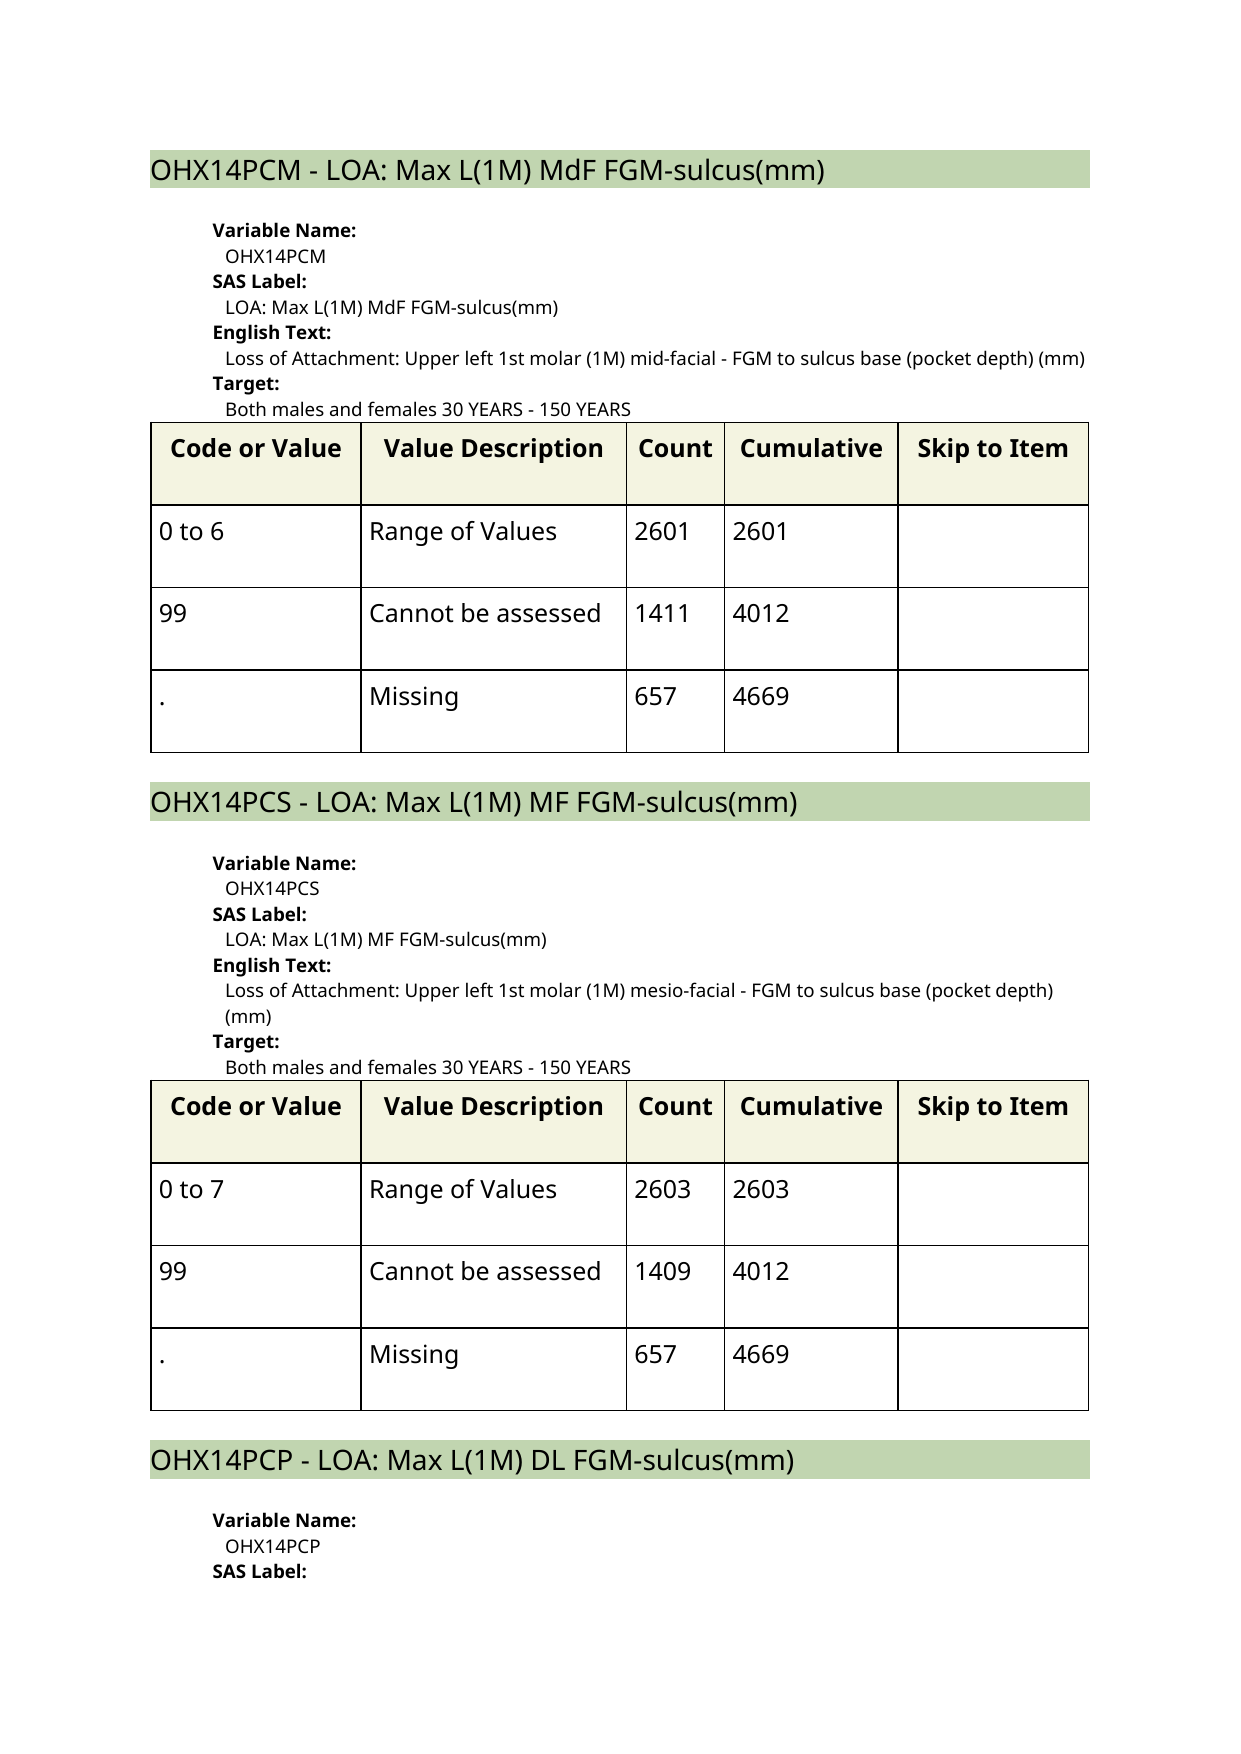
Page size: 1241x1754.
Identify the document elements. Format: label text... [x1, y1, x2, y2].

text OHX14PCS [225, 875, 1090, 901]
text SAS Label: [212, 901, 1090, 926]
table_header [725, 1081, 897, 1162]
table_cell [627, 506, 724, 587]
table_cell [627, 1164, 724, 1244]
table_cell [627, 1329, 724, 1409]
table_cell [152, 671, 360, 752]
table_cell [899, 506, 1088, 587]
text English Text: [212, 952, 1090, 977]
text English Text: [212, 319, 1090, 345]
text Loss of Attachment: Upper left 1st molar (1M) mesio-facial - FGM to sulcus base (pocket depth) (mm) [225, 977, 1090, 1028]
text OHX14PCM [225, 243, 1090, 268]
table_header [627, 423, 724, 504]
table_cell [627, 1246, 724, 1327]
text Loss of Attachment: Upper left 1st molar (1M) mid-facial - FGM to sulcus base (pocket depth) (mm) [225, 345, 1090, 371]
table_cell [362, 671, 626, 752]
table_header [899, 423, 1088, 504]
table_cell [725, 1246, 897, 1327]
text OHX14PCP - LOA: Max L(1M) DL FGM-sulcus(mm) [150, 1440, 1090, 1479]
text OHX14PCP [225, 1533, 1090, 1559]
text Target: [212, 1028, 1090, 1054]
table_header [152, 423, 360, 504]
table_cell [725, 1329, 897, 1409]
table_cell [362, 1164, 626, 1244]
text SAS Label: [212, 1559, 1090, 1584]
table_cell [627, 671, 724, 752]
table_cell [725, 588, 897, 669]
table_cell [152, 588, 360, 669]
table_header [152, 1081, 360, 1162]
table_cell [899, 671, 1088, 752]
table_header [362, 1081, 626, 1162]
text OHX14PCS - LOA: Max L(1M) MF FGM-sulcus(mm) [150, 782, 1090, 821]
text Target: [212, 371, 1090, 396]
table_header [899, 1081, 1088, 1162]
text Variable Name: [212, 850, 1090, 875]
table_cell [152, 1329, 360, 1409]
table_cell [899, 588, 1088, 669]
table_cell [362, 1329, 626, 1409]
text LOA: Max L(1M) MdF FGM-sulcus(mm) [225, 294, 1090, 319]
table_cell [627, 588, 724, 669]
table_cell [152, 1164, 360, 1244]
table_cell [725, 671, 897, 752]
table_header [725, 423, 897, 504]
text LOA: Max L(1M) MF FGM-sulcus(mm) [225, 926, 1090, 952]
text OHX14PCM - LOA: Max L(1M) MdF FGM-sulcus(mm) [150, 150, 1090, 188]
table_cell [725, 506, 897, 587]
text Both males and females 30 YEARS - 150 YEARS [225, 396, 1090, 422]
text SAS Label: [212, 268, 1090, 294]
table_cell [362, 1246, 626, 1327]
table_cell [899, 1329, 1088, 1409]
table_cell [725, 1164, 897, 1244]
text Both males and females 30 YEARS - 150 YEARS [225, 1054, 1090, 1079]
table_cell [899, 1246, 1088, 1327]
text Variable Name: [212, 1508, 1090, 1533]
text Variable Name: [212, 217, 1090, 243]
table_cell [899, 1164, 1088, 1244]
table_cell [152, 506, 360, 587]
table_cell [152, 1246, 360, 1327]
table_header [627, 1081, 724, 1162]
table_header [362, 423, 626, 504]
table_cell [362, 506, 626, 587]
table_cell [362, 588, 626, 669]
